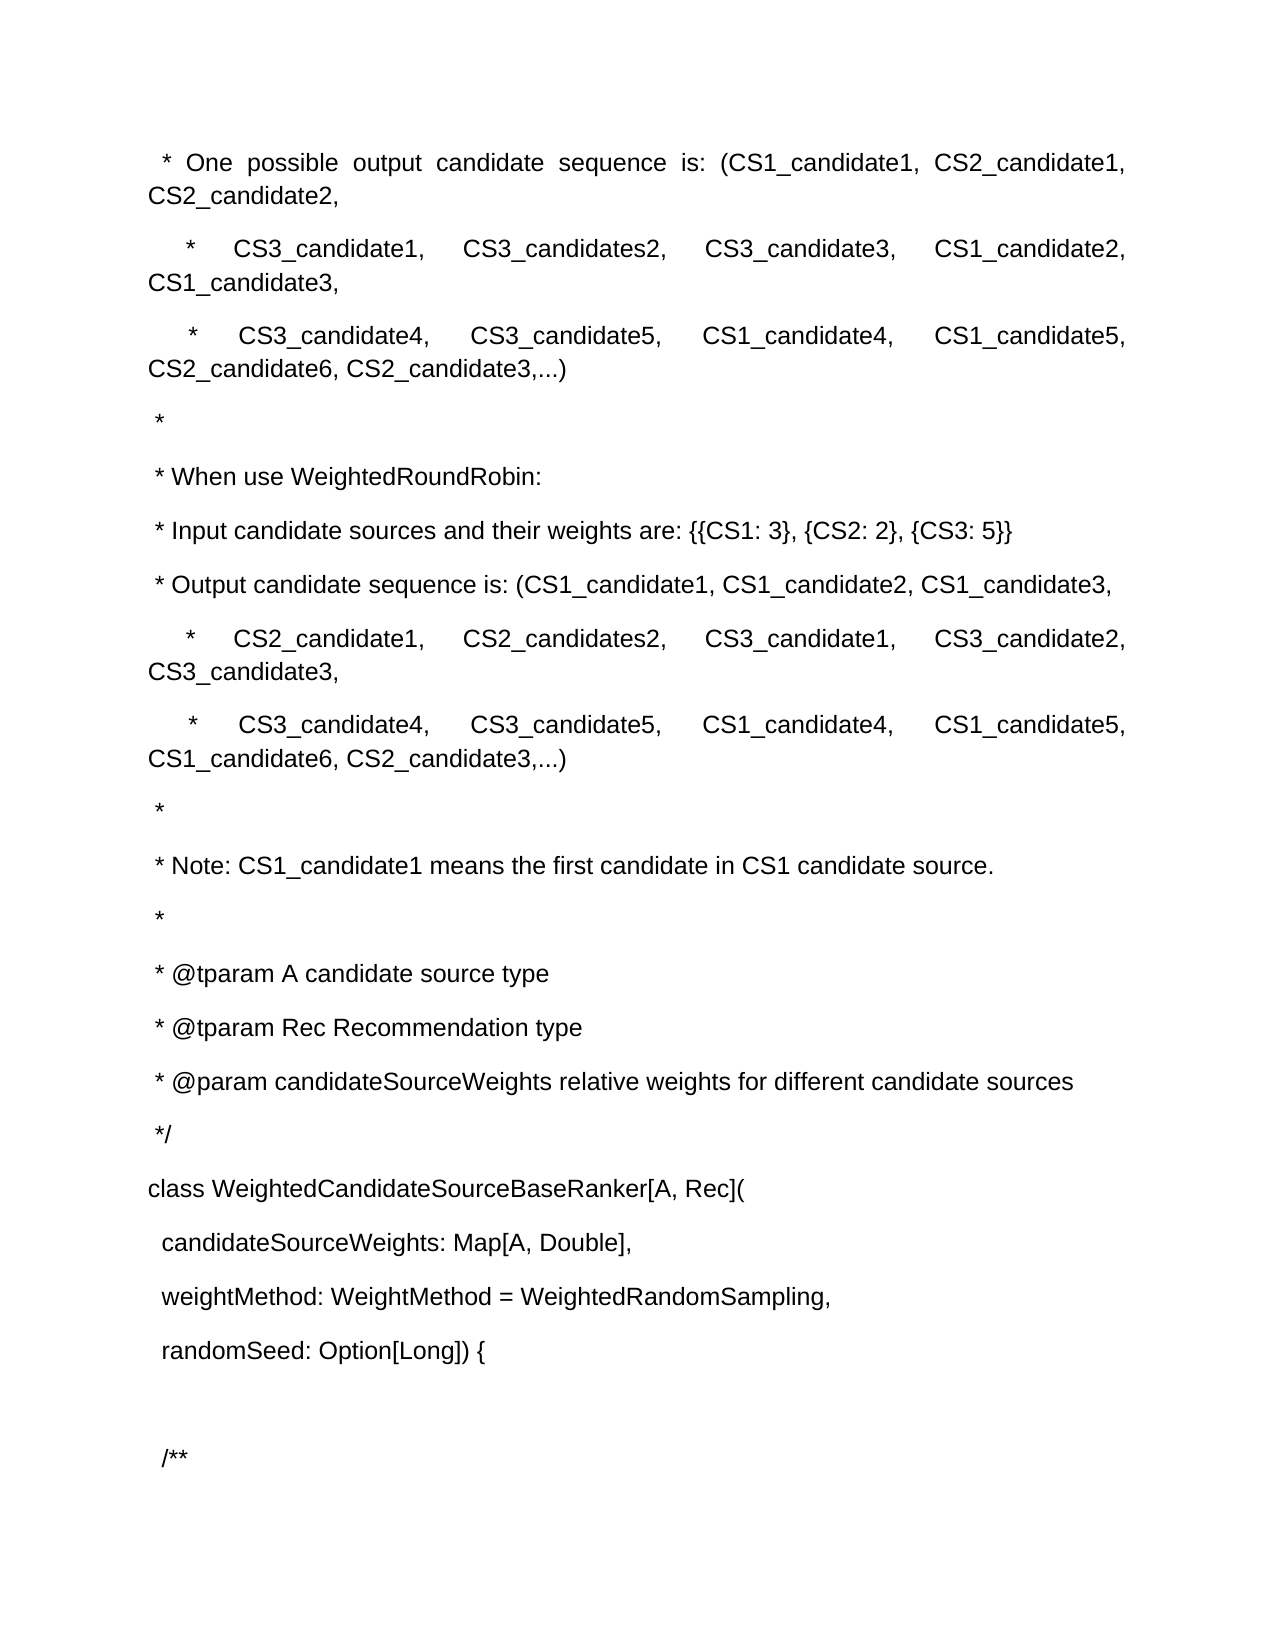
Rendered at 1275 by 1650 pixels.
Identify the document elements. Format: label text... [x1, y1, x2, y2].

text * One possible output candidate sequence is: (CS1_candidate1, CS2_candidate1, CS2_candidate2, [148, 148, 1127, 209]
text * CS3_candidate4, CS3_candidate5, CS1_candidate4, CS1_candidate5, CS1_candidate6, CS2_candidate3,...) [148, 711, 1127, 772]
text * [148, 905, 1127, 934]
text * Input candidate sources and their weights are: {{CS1: 3}, {CS2: 2}, {CS3: 5}} [148, 516, 1127, 545]
text weightMethod: WeightMethod = WeightedRandomSampling, [148, 1282, 1127, 1311]
text */ [148, 1121, 1127, 1149]
text * @param candidateSourceWeights relative weights for different candidate sources [148, 1067, 1127, 1095]
text * CS3_candidate1, CS3_candidates2, CS3_candidate3, CS1_candidate2, CS1_candidate3, [148, 234, 1127, 296]
text * CS3_candidate4, CS3_candidate5, CS1_candidate4, CS1_candidate5, CS2_candidate6, CS2_candidate3,...) [148, 321, 1127, 383]
text * [148, 408, 1127, 437]
text candidateSourceWeights: Map[A, Double], [148, 1228, 1127, 1257]
text * @tparam Rec Recommendation type [148, 1013, 1127, 1042]
text * @tparam A candidate source type [148, 959, 1127, 988]
text * When use WeightedRoundRobin: [148, 462, 1127, 491]
text * CS2_candidate1, CS2_candidates2, CS3_candidate1, CS3_candidate2, CS3_candidate3, [148, 624, 1127, 685]
text randomSeed: Option[Long]) { [148, 1336, 1127, 1365]
text /** [148, 1444, 1127, 1472]
text class WeightedCandidateSourceBaseRanker[A, Rec]( [148, 1174, 1127, 1203]
text * Output candidate sequence is: (CS1_candidate1, CS1_candidate2, CS1_candidate3, [148, 570, 1127, 598]
text * [148, 797, 1127, 826]
text * Note: CS1_candidate1 means the first candidate in CS1 candidate source. [148, 851, 1127, 880]
